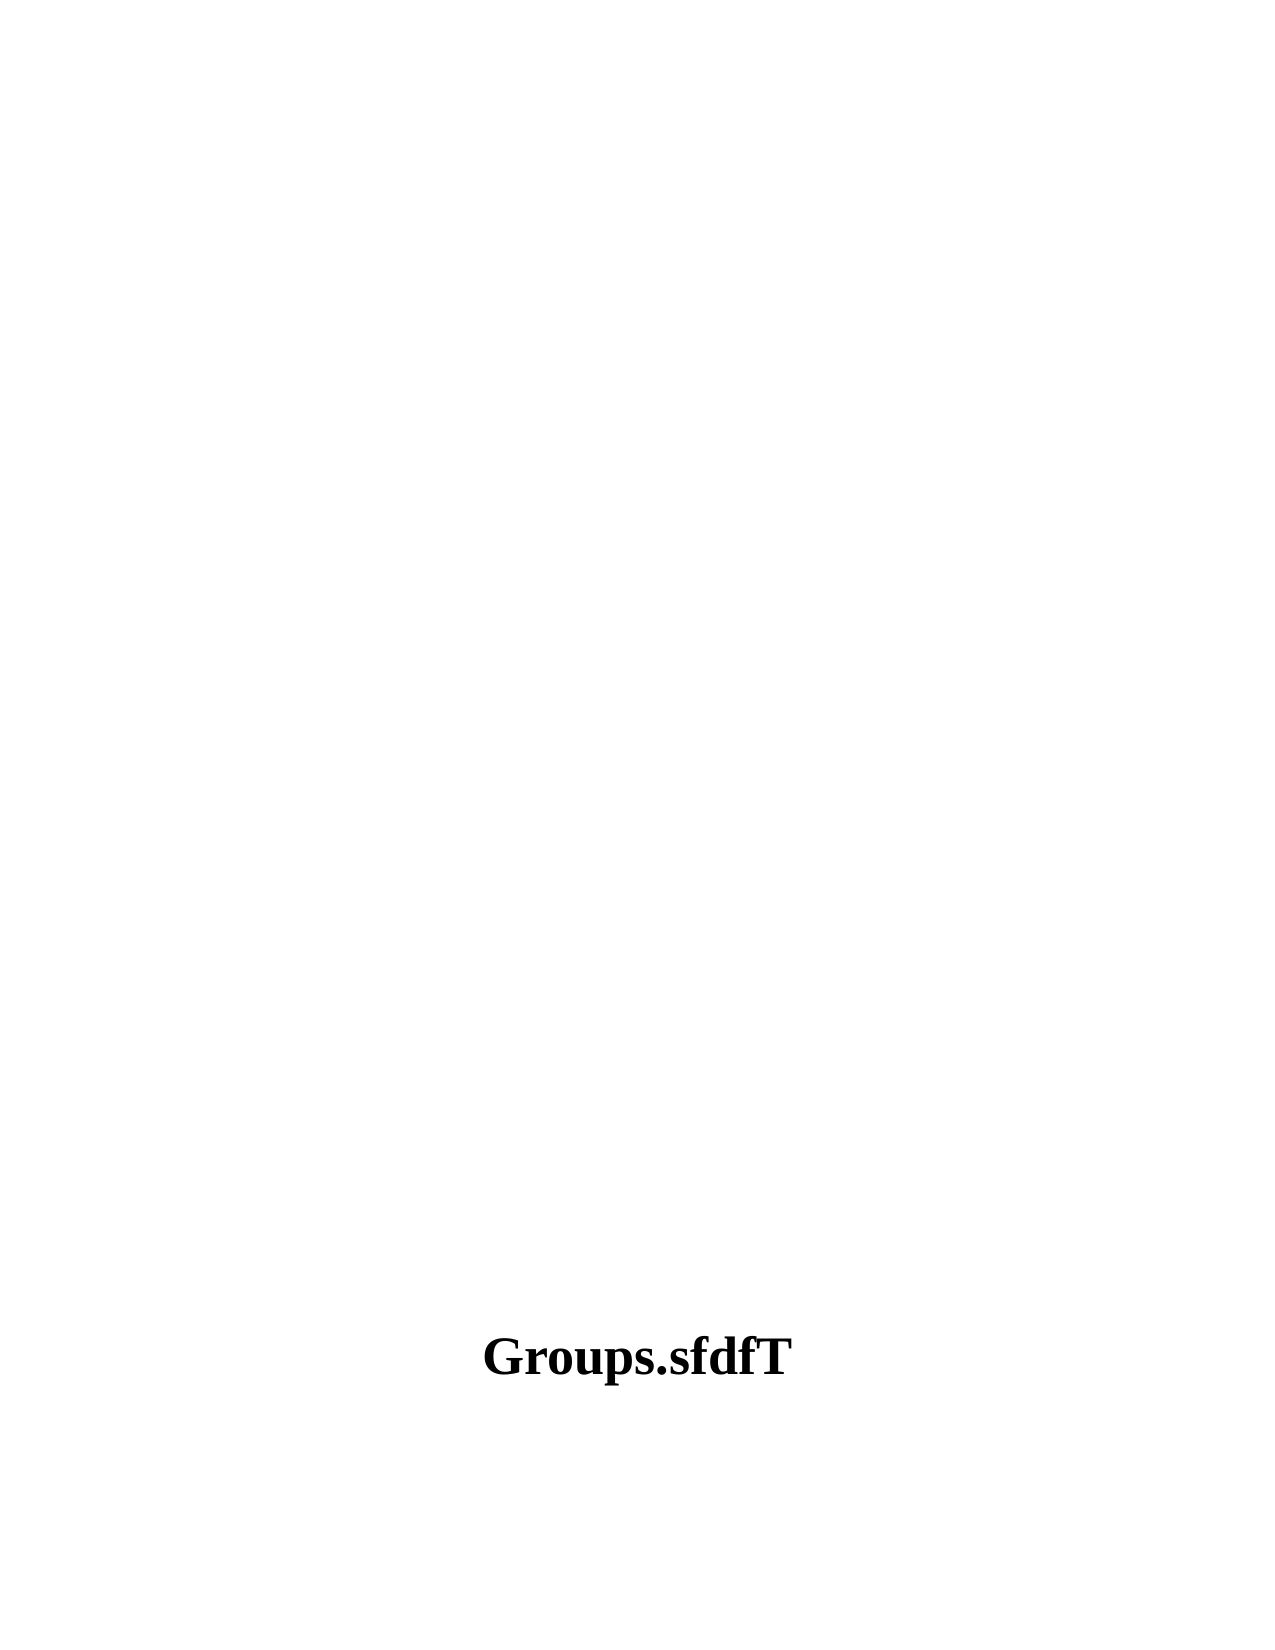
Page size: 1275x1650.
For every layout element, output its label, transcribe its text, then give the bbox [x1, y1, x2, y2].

text Groups.sfdfT [150, 1324, 1125, 1386]
